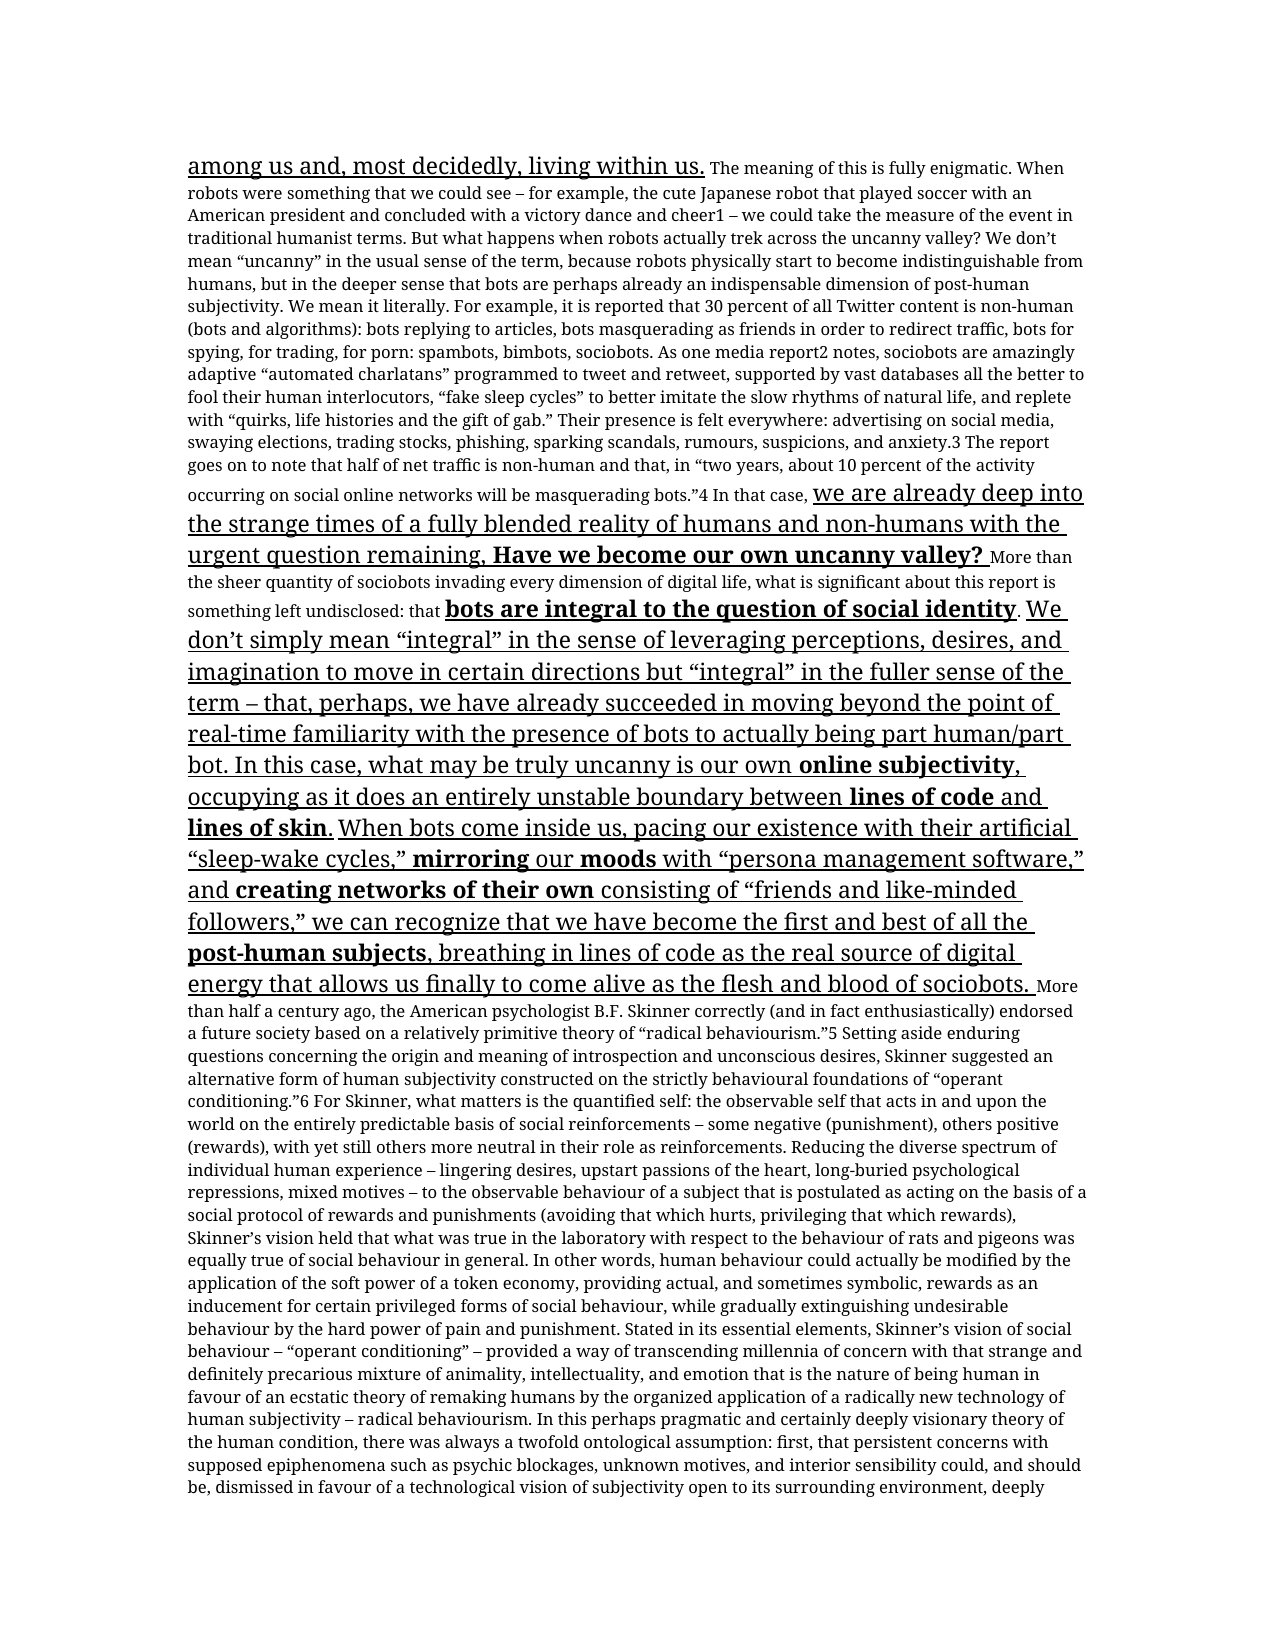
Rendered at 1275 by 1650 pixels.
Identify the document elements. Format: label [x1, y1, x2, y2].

subtitle [187, 150, 1087, 1499]
